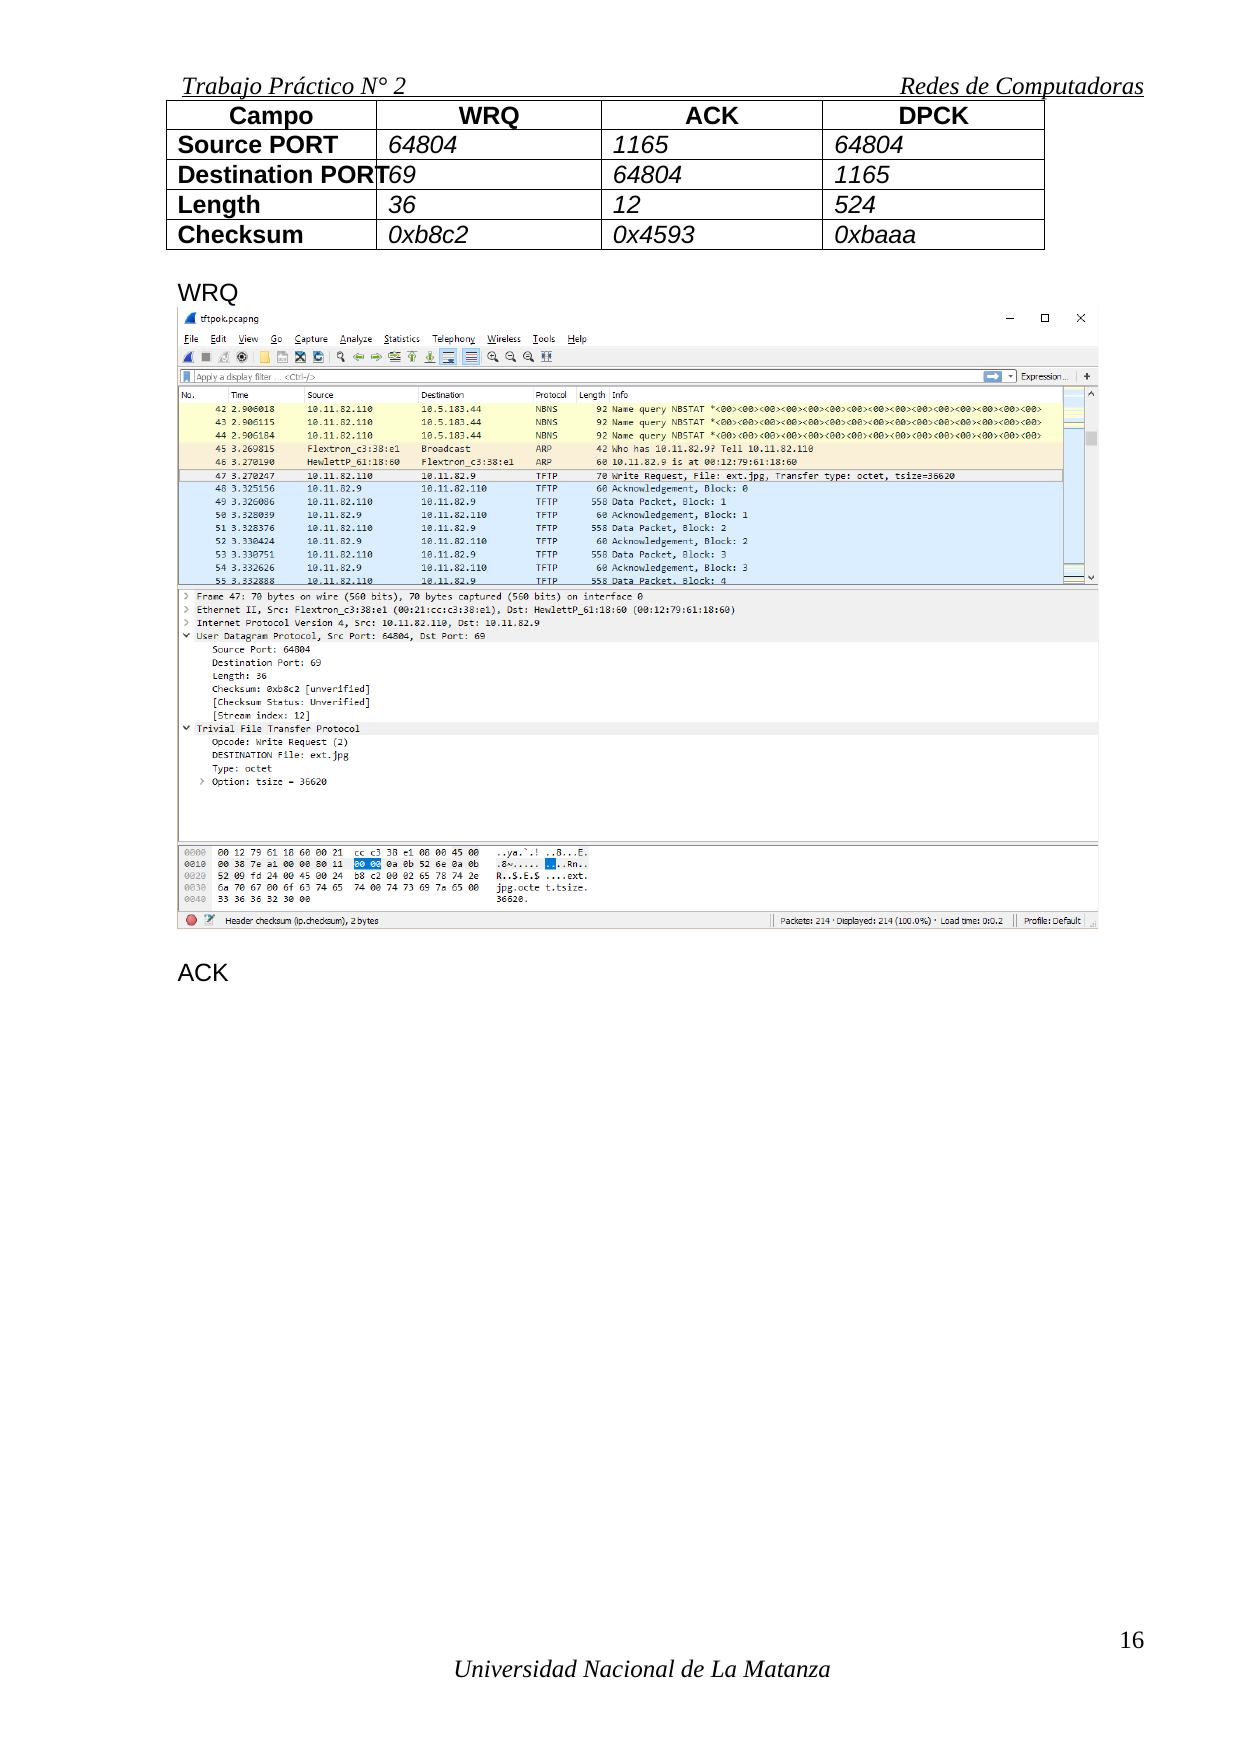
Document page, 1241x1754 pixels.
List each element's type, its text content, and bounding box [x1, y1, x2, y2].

table_cell 64804 [377, 130, 601, 159]
text WRQ [177, 278, 1144, 307]
table_cell Source PORT [167, 130, 376, 159]
table_cell 36 [377, 190, 601, 219]
table_cell Destination PORT [167, 160, 376, 189]
table_cell 0xb8c2 [377, 220, 601, 248]
text ACK [177, 958, 1144, 987]
table_cell Length [167, 190, 376, 219]
table_cell Checksum [167, 220, 376, 248]
table_header ACK [602, 101, 822, 129]
table_header DPCK [823, 101, 1044, 129]
table_cell 64804 [602, 160, 822, 189]
table_header WRQ [377, 101, 601, 129]
picture [177, 307, 1099, 929]
table_cell 64804 [823, 130, 1044, 159]
table_cell 1165 [602, 130, 822, 159]
table_cell 1165 [823, 160, 1044, 189]
table_cell 0xbaaa [823, 220, 1044, 248]
table_header Campo [167, 101, 376, 129]
table_cell 524 [823, 190, 1044, 219]
table_cell 12 [602, 190, 822, 219]
table_cell 69 [377, 160, 601, 189]
table_cell 0x4593 [602, 220, 822, 248]
